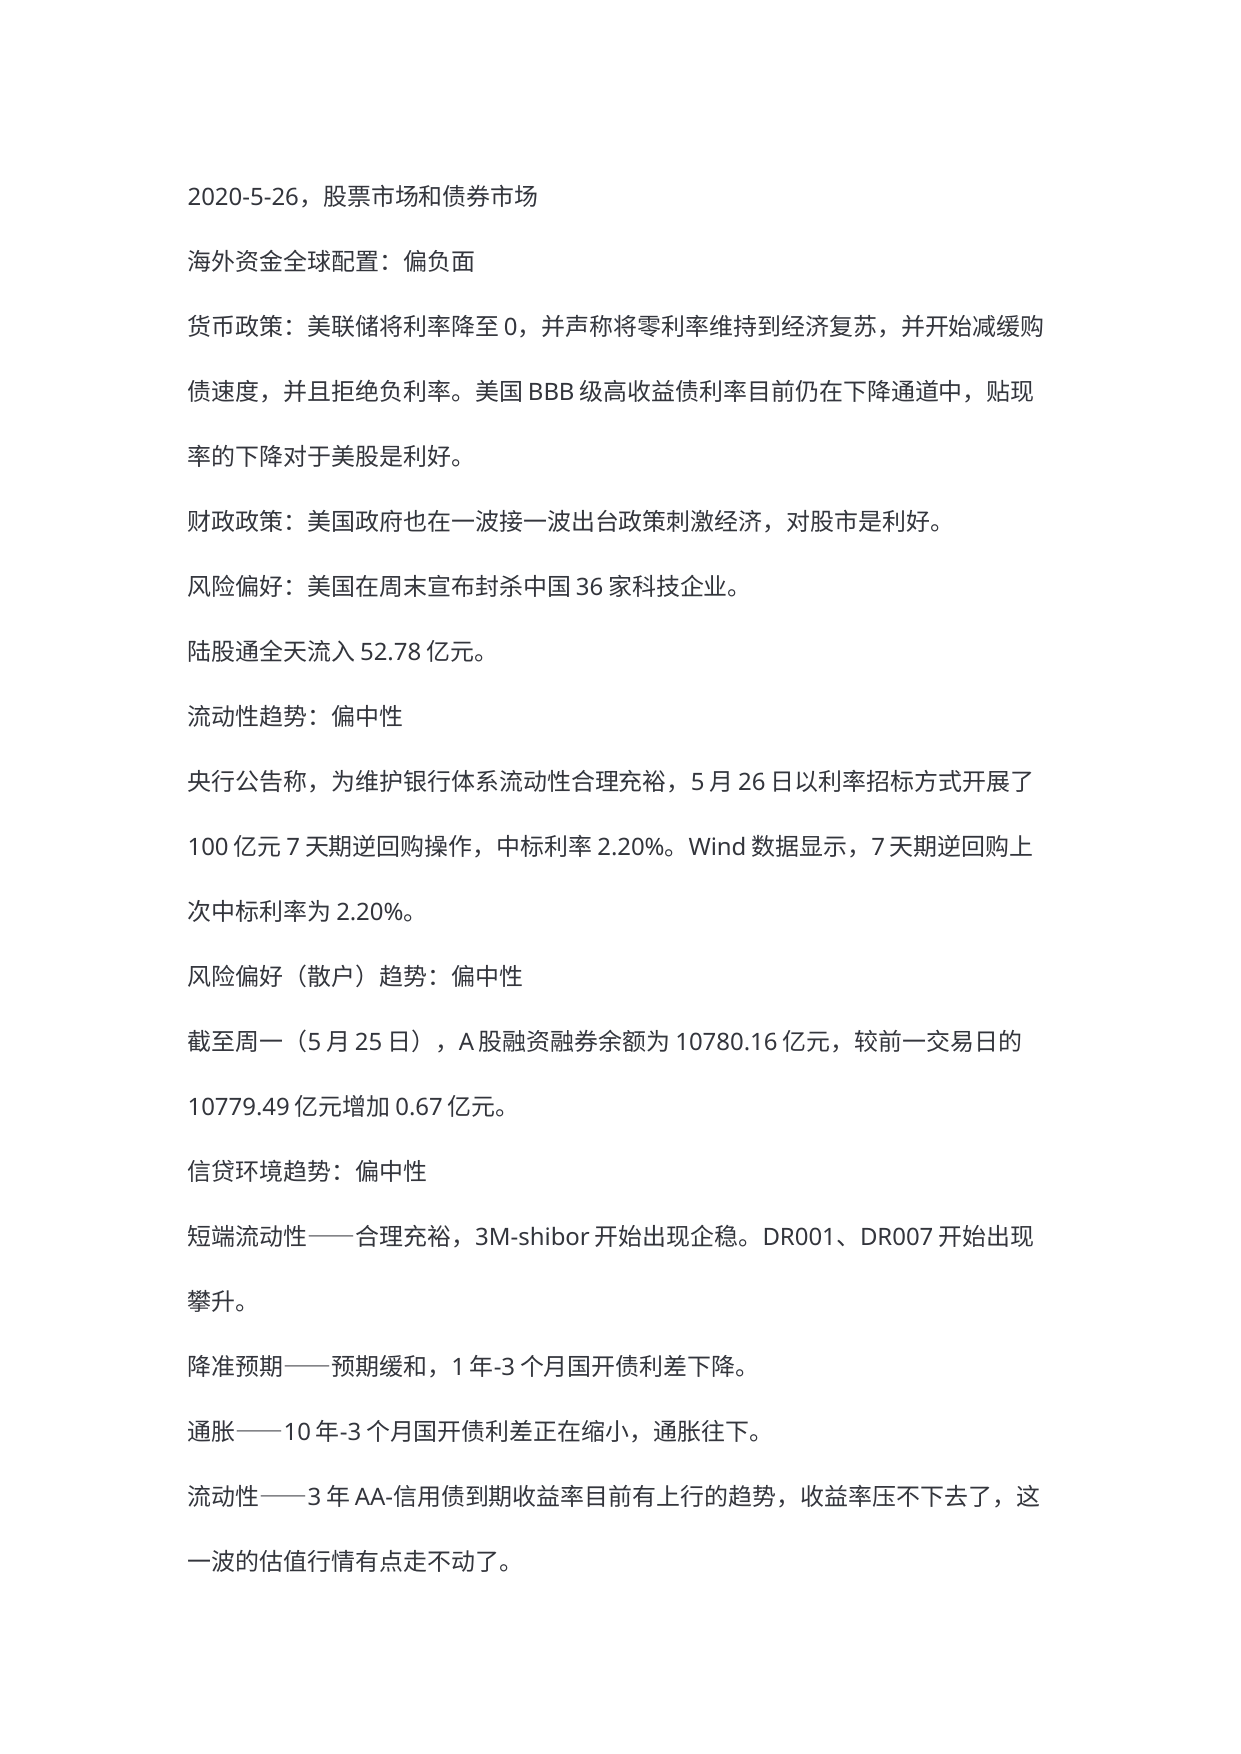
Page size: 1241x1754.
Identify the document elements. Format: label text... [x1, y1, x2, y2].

text 海外资金全球配置：偏负面 [187, 227, 1053, 292]
text 流动性趋势：偏中性 [187, 682, 1053, 747]
text 风险偏好：美国在周末宣布封杀中国36家科技企业。 [187, 552, 1053, 617]
text 短端流动性——合理充裕，3M-shibor开始出现企稳。DR001、DR007开始出现攀升。 [187, 1202, 1053, 1332]
text 2020-5-26，股票市场和债券市场 [187, 162, 1053, 227]
text 截至周一（5月25日），A股融资融券余额为10780.16亿元，较前一交易日的10779.49亿元增加0.67亿元。 [187, 1007, 1053, 1137]
text 央行公告称，为维护银行体系流动性合理充裕，5月26日以利率招标方式开展了100亿元7天期逆回购操作，中标利率2.20%。Wind数据显示，7天期逆回购上次中标利率为2.20%。 [187, 747, 1053, 942]
text 陆股通全天流入52.78亿元。 [187, 617, 1053, 682]
text 流动性——3年AA-信用债到期收益率目前有上行的趋势，收益率压不下去了，这一波的估值行情有点走不动了。 [187, 1462, 1053, 1592]
text 货币政策：美联储将利率降至0，并声称将零利率维持到经济复苏，并开始减缓购债速度，并且拒绝负利率。美国BBB级高收益债利率目前仍在下降通道中，贴现率的下降对于美股是利好。 [187, 292, 1053, 487]
text 降准预期——预期缓和，1年-3个月国开债利差下降。 [187, 1332, 1053, 1397]
text 风险偏好（散户）趋势：偏中性 [187, 942, 1053, 1007]
text 财政政策：美国政府也在一波接一波出台政策刺激经济，对股市是利好。 [187, 487, 1053, 552]
text 信贷环境趋势：偏中性 [187, 1137, 1053, 1202]
text 通胀——10年-3个月国开债利差正在缩小，通胀往下。 [187, 1397, 1053, 1462]
